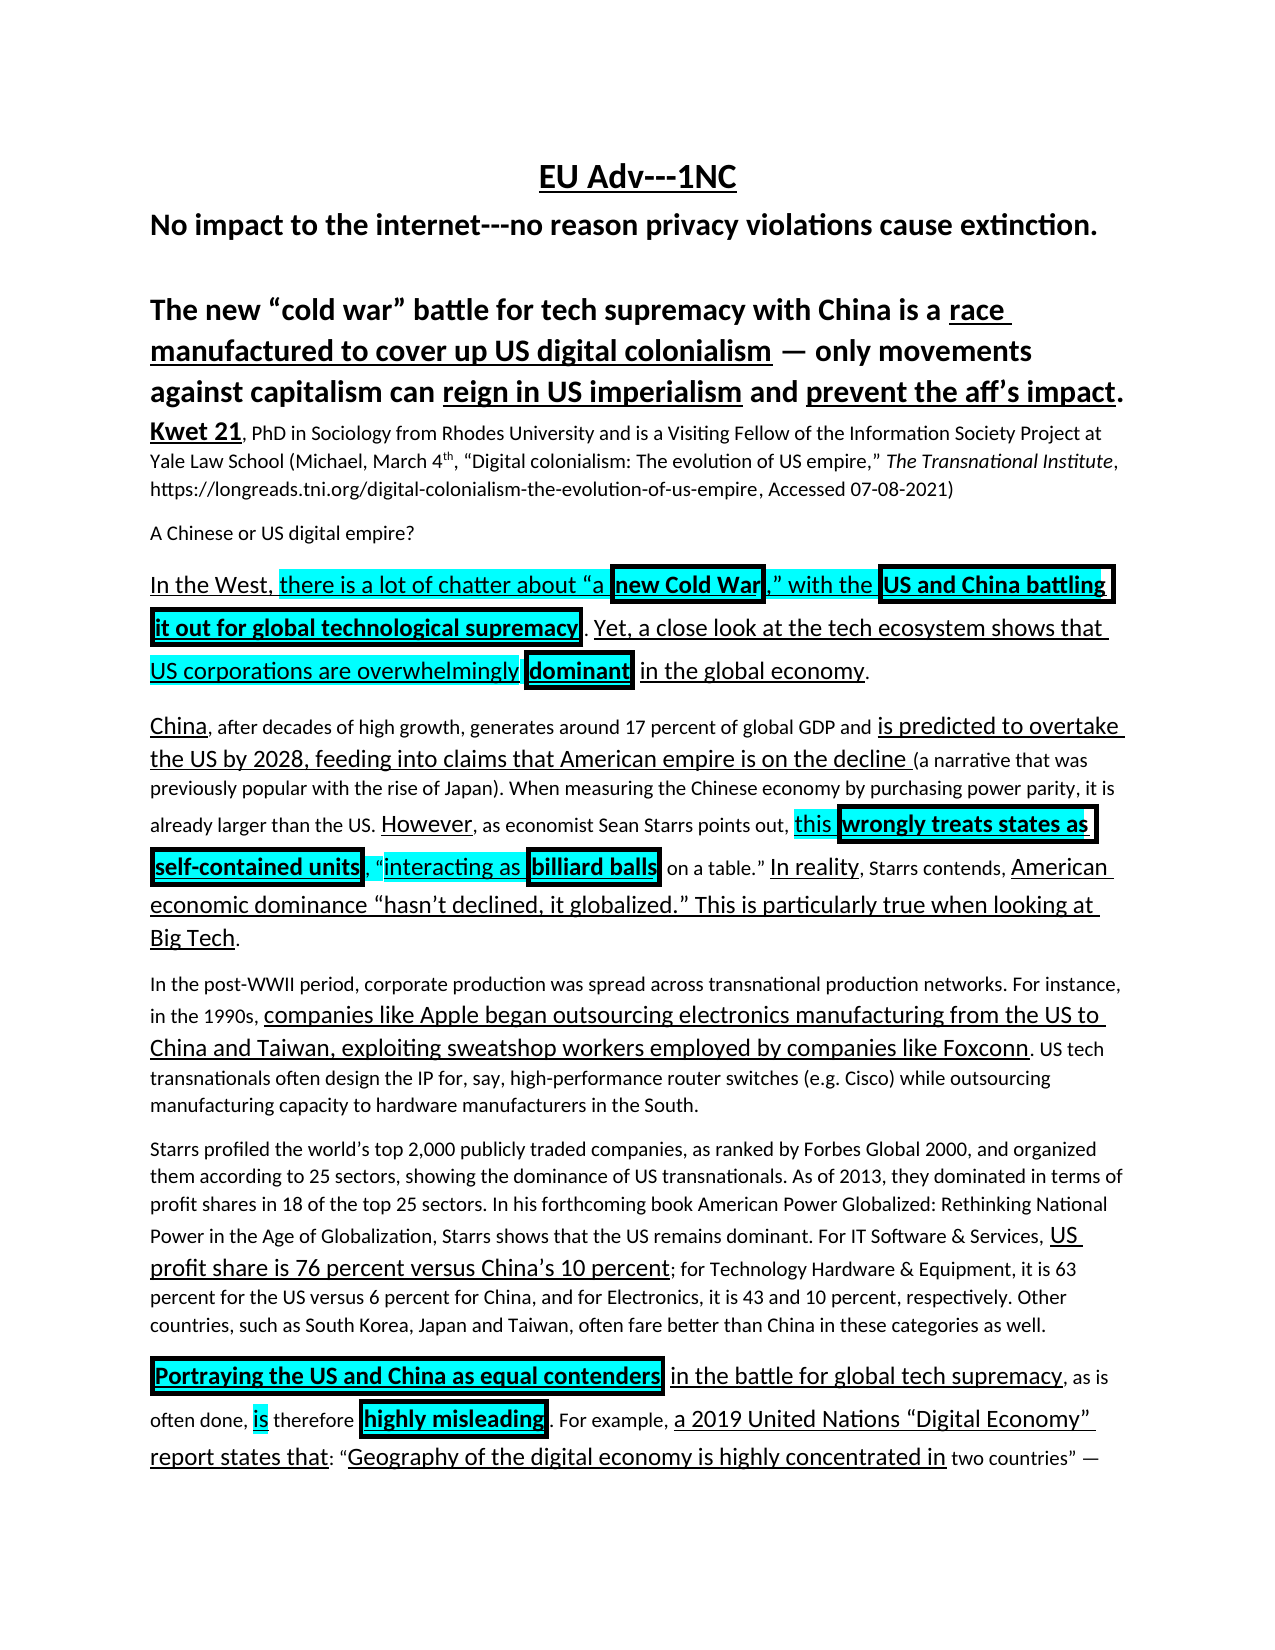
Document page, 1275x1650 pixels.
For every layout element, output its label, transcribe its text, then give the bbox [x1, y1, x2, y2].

text Kwet 21, PhD in Sociology from Rhodes University and is a Visiting Fellow of the Information Society Project at Yale Law School (Michael, March 4th, “Digital colonialism: The evolution of US empire,” The Transnational Institute, https://longreads.tni.org/digital-colonialism-the-evolution-of-us-empire, Accessed 07-08-2021) [150, 414, 1125, 501]
text China, after decades of high growth, generates around 17 percent of global GDP and is predicted to overtake the US by 2028, feeding into claims that American empire is on the decline (a narrative that was previously popular with the rise of Japan). When measuring the Chinese economy by purchasing power parity, it is already larger than the US. However, as economist Sean Starrs points out, this wrongly treats states as self-contained units, “interacting as billiard balls on a table.” In reality, Starrs contends, American economic dominance “hasn’t declined, it globalized.” This is particularly true when looking at Big Tech. [150, 710, 1125, 953]
text A Chinese or US digital empire? [150, 520, 1125, 546]
text Starrs profiled the world’s top 2,000 publicly traded companies, as ranked by Forbes Global 2000, and organized them according to 25 sectors, showing the dominance of US transnationals. As of 2013, they dominated in terms of profit shares in 18 of the top 25 sectors. In his forthcoming book American Power Globalized: Rethinking National Power in the Age of Globalization, Starrs shows that the US remains dominant. For IT Software & Services, US profit share is 76 percent versus China’s 10 percent; for Technology Hardware & Equipment, it is 63 percent for the US versus 6 percent for China, and for Electronics, it is 43 and 10 percent, respectively. Other countries, such as South Korea, Japan and Taiwan, often fare better than China in these categories as well. [150, 1136, 1125, 1337]
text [150, 1356, 1125, 1472]
subtitle The new “cold war” battle for tech supremacy with China is a race manufactured to cover up US digital colonialism — only movements against capitalism can reign in US imperialism and prevent the aff’s impact. [150, 290, 1125, 411]
subtitle EU Adv---1NC [150, 154, 1125, 197]
text In the post-WWII period, corporate production was spread across transnational production networks. For instance, in the 1990s, companies like Apple began outsourcing electronics manufacturing from the US to China and Taiwan, exploiting sweatshop workers employed by companies like Foxconn. US tech transnationals often design the IP for, say, high-performance router switches (e.g. Cisco) while outsourcing manufacturing capacity to hardware manufacturers in the South. [150, 972, 1125, 1118]
subtitle No impact to the internet---no reason privacy violations cause extinction. [150, 205, 1125, 243]
text In the West, there is a lot of chatter about “a new Cold War,” with the US and China battling it out for global technological supremacy. Yet, a close look at the tech ecosystem shows that US corporations are overwhelmingly dominant in the global economy. [150, 564, 1125, 690]
